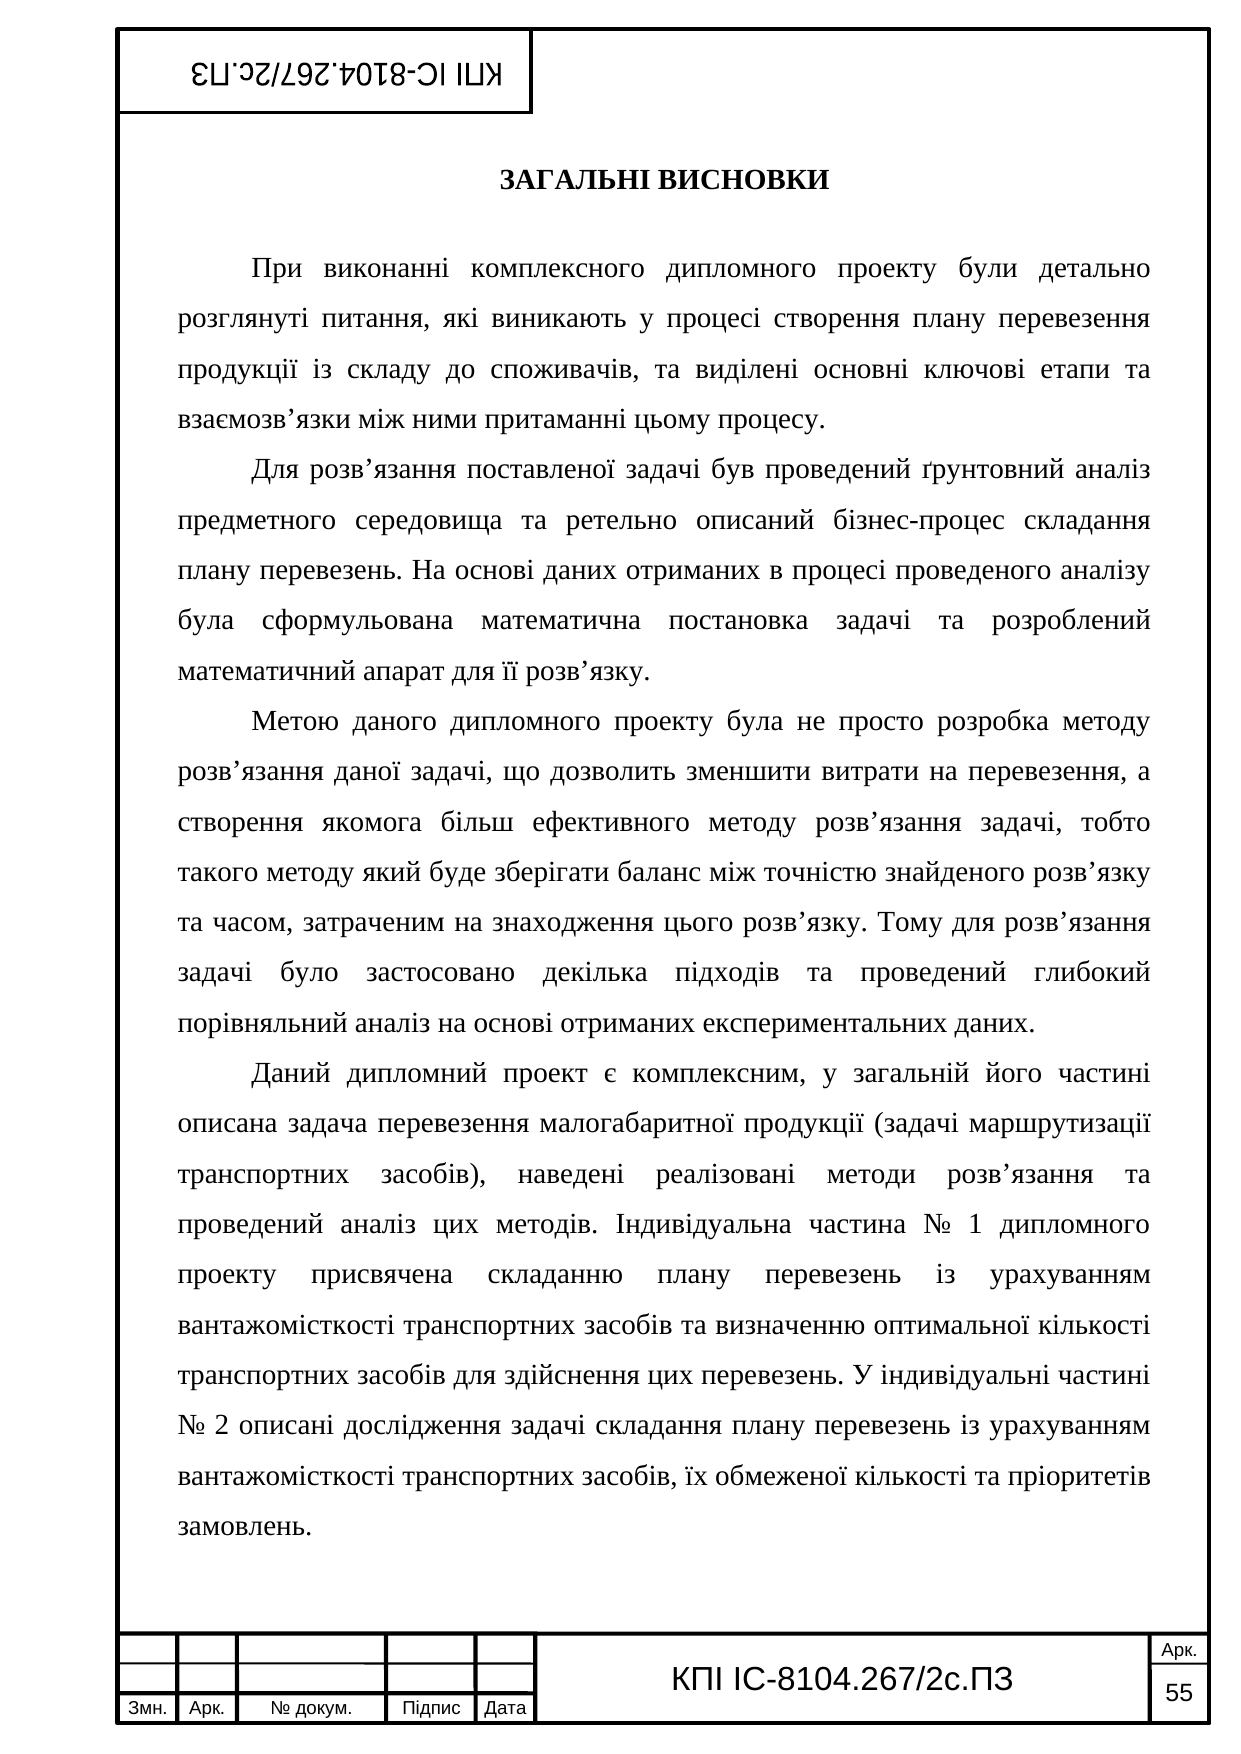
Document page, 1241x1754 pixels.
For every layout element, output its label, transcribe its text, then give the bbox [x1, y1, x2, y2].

text Метою даного дипломного проекту була не просто розробка методу розв’язання даної задачі, що дозволить зменшити витрати на перевезення, а створення якомога більш ефективного методу розв’язання задачі, тобто такого методу який буде зберігати баланс між точністю знайденого розв’язку та часом, затраченим на знаходження цього розв’язку. Тому для розв’язання задачі було застосовано декілька підходів та проведений глибокий порівняльний аналіз на основі отриманих експериментальних даних. [177, 703, 1152, 1038]
text Даний дипломний проект є комплексним, у загальній його частині описана задача перевезення малогабаритної продукції (задачі маршрутизації транспортних засобів), наведені реалізовані методи розв’язання та проведений аналіз цих методів. Індивідуальна частина № 1 дипломного проекту присвячена складанню плану перевезень із урахуванням вантажомісткості транспортних засобів та визначенню оптимальної кількості транспортних засобів для здійснення цих перевезень. У індивідуальні частині № 2 описані дослідження задачі складання плану перевезень із урахуванням вантажомісткості транспортних засобів, їх обмеженої кількості та пріоритетів замовлень. [177, 1055, 1152, 1542]
text При виконанні комплексного дипломного проекту були детально розглянуті питання, які виникають у процесі створення плану перевезення продукції із складу до споживачів, та виділені основні ключові етапи та взаємозв’язки між ними притаманні цьому процесу. [177, 250, 1152, 435]
subtitle ЗАГАЛЬНІ ВИСНОВКИ [177, 162, 1152, 196]
text Для розв’язання поставленої задачі був проведений ґрунтовний аналіз предметного середовища та ретельно описаний бізнес-процес складання плану перевезень. На основі даних отриманих в процесі проведеного аналізу була сформульована математична постановка задачі та розроблений математичний апарат для її розв’язку. [177, 451, 1152, 686]
